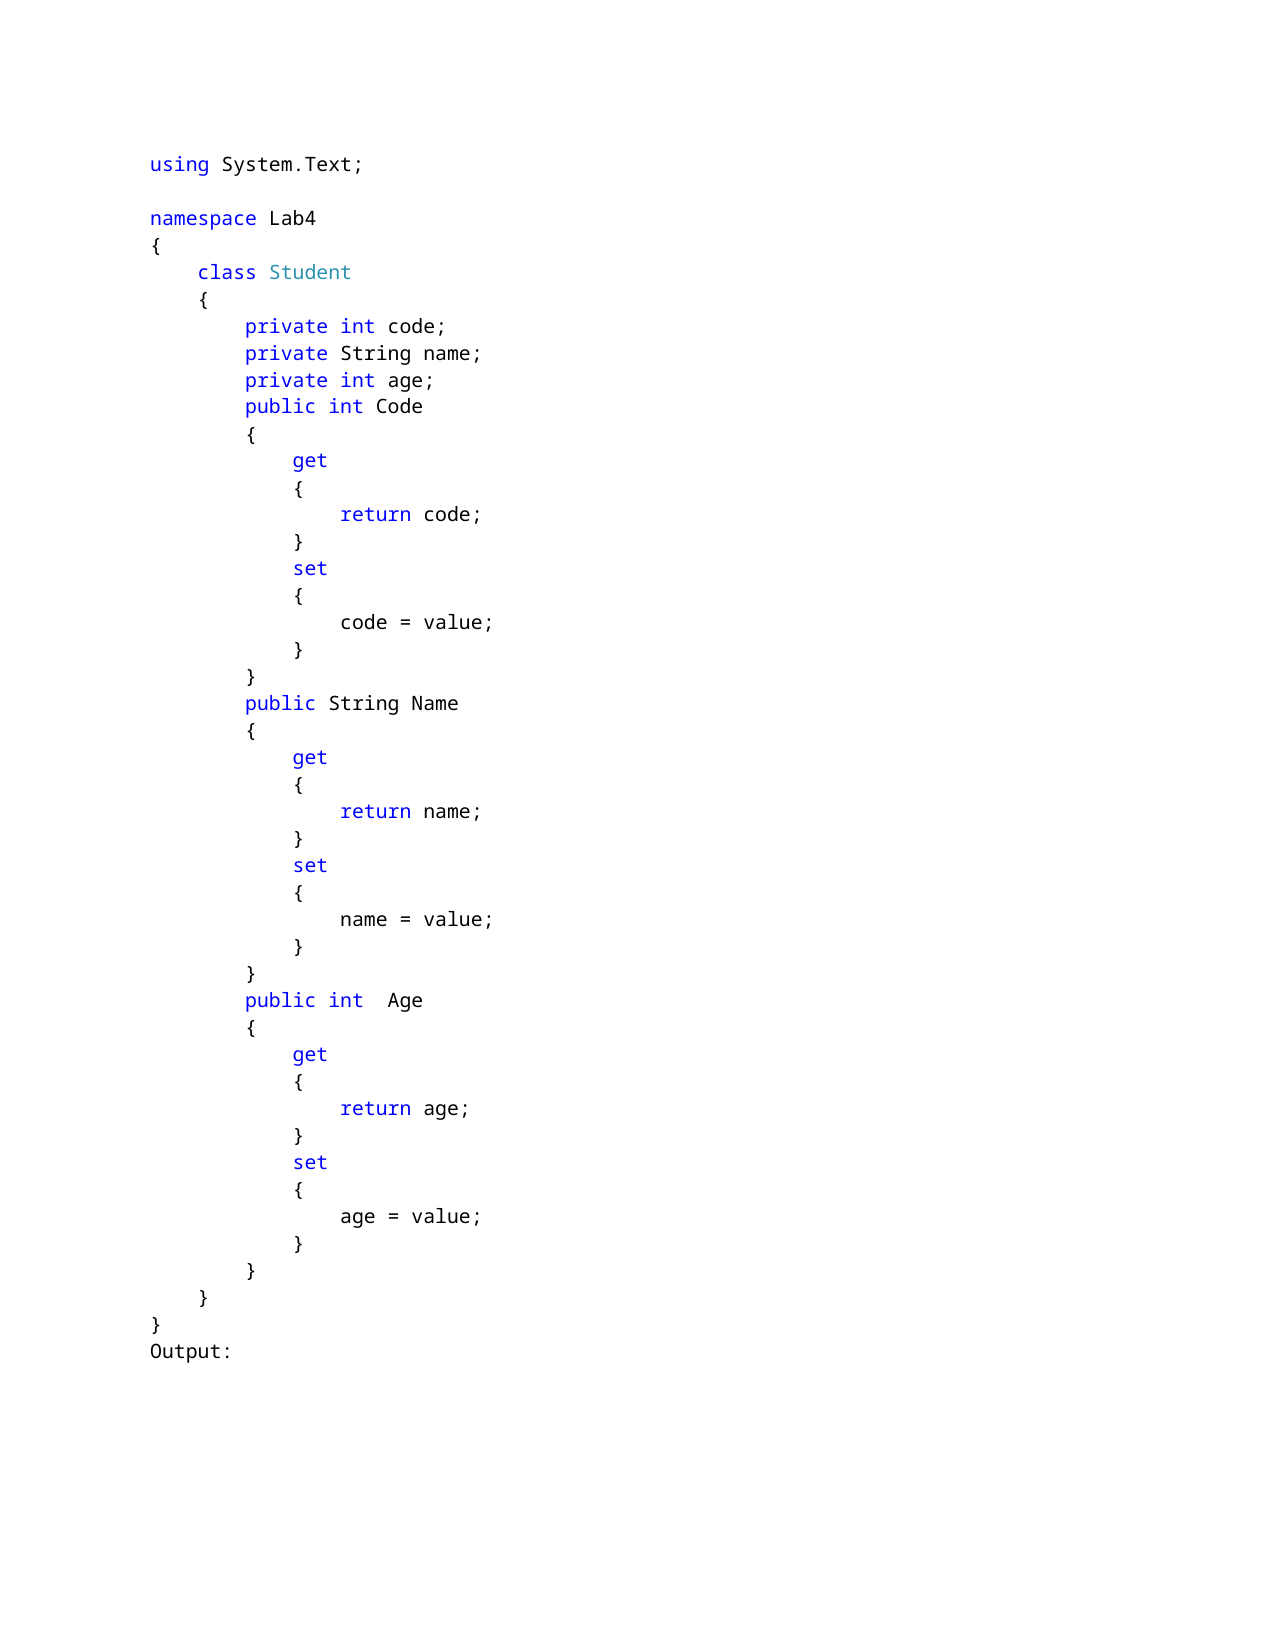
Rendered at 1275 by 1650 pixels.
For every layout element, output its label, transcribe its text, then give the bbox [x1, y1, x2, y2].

text public String Name [150, 689, 1125, 717]
text Output: [150, 1337, 1125, 1364]
text { [150, 1067, 1125, 1094]
text { [150, 717, 1125, 743]
text } [150, 636, 1125, 663]
text { [150, 1175, 1125, 1202]
text { [150, 231, 1125, 258]
text } [150, 1310, 1125, 1337]
text get [150, 447, 1125, 474]
text { [150, 1013, 1125, 1040]
text } [150, 1229, 1125, 1256]
text { [150, 285, 1125, 312]
text } [150, 1256, 1125, 1283]
text } [150, 1283, 1125, 1310]
text private String name; [150, 339, 1125, 366]
text private int code; [150, 312, 1125, 339]
text } [150, 824, 1125, 851]
text } [150, 1121, 1125, 1148]
text age = value; [150, 1202, 1125, 1229]
text class Student [150, 258, 1125, 285]
text { [150, 878, 1125, 905]
text get [150, 743, 1125, 771]
text } [150, 959, 1125, 986]
text return code; [150, 501, 1125, 528]
text { [150, 582, 1125, 609]
text { [150, 771, 1125, 797]
text return name; [150, 797, 1125, 824]
text get [150, 1040, 1125, 1067]
text } [150, 663, 1125, 689]
text set [150, 851, 1125, 878]
text return age; [150, 1094, 1125, 1121]
text { [150, 474, 1125, 501]
text } [150, 932, 1125, 959]
text private int age; [150, 366, 1125, 393]
text code = value; [150, 609, 1125, 636]
text set [150, 555, 1125, 582]
text public int Age [150, 986, 1125, 1013]
text } [150, 528, 1125, 555]
text set [150, 1148, 1125, 1175]
text name = value; [150, 905, 1125, 932]
text using System.Text; [150, 150, 1125, 177]
text namespace Lab4 [150, 204, 1125, 231]
text { [150, 420, 1125, 447]
text public int Code [150, 393, 1125, 420]
